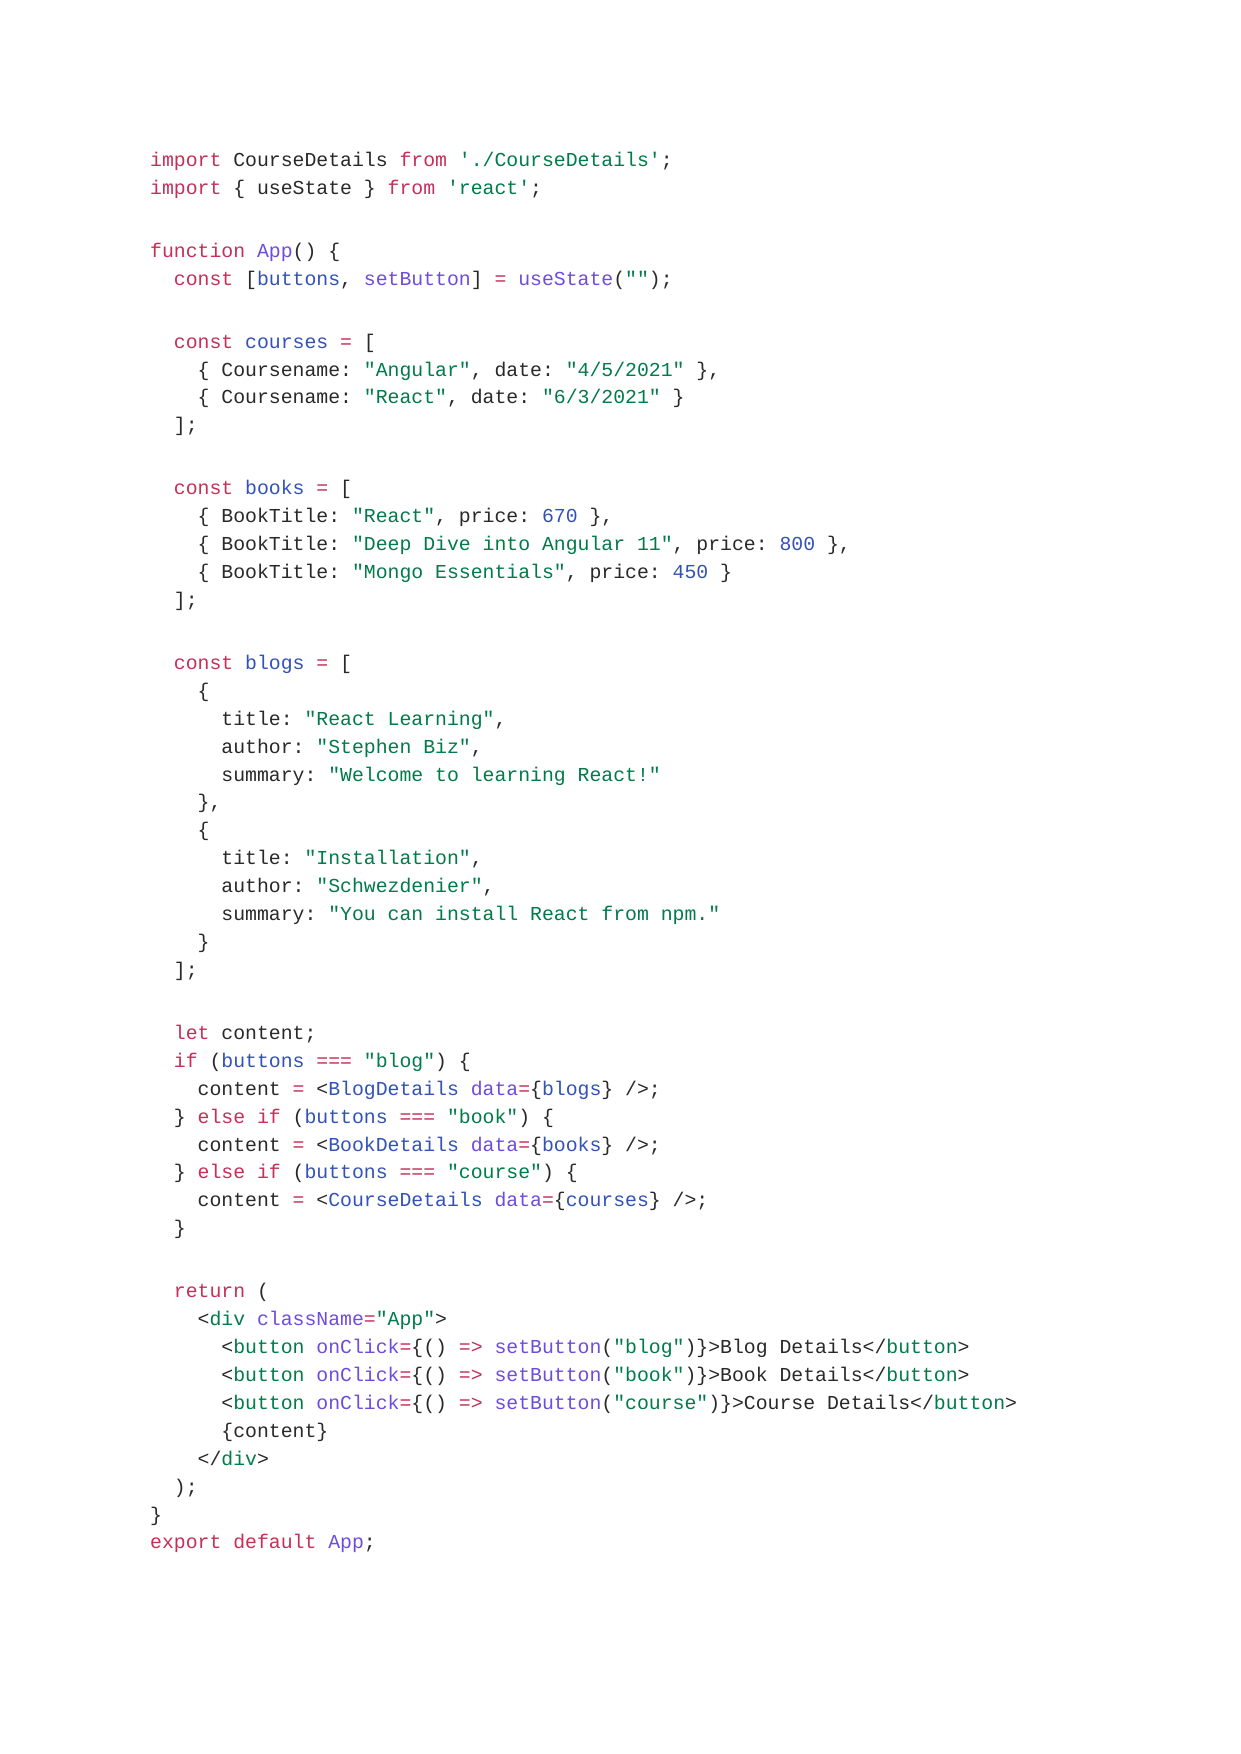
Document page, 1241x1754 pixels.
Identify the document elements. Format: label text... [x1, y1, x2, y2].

text { Coursename: "Angular", date: "4/5/2021" }, [150, 359, 1090, 382]
text </div> [150, 1449, 1090, 1471]
text const courses = [ [150, 332, 1090, 354]
text { BookTitle: "React", price: 670 }, [150, 506, 1090, 529]
text ]; [150, 960, 1090, 982]
text {content} [150, 1421, 1090, 1443]
text { Coursename: "React", date: "6/3/2021" } [150, 387, 1090, 410]
text title: "React Learning", [150, 709, 1090, 731]
text <div className="App"> [150, 1309, 1090, 1332]
text if (buttons === "blog") { [150, 1051, 1090, 1073]
text <button onClick={() => setButton("blog")}>Blog Details</button> [150, 1337, 1090, 1359]
text } else if (buttons === "course") { [150, 1162, 1090, 1185]
text summary: "Welcome to learning React!" [150, 764, 1090, 787]
text } [150, 1504, 1090, 1527]
text import { useState } from 'react'; [150, 178, 1090, 200]
text content = <CourseDetails data={courses} />; [150, 1190, 1090, 1213]
text title: "Installation", [150, 848, 1090, 871]
text }, [150, 792, 1090, 815]
text import CourseDetails from './CourseDetails'; [150, 150, 1090, 172]
text <button onClick={() => setButton("book")}>Book Details</button> [150, 1365, 1090, 1387]
text ]; [150, 415, 1090, 438]
text } [150, 932, 1090, 954]
text return ( [150, 1281, 1090, 1304]
text author: "Stephen Biz", [150, 737, 1090, 759]
text } else if (buttons === "book") { [150, 1107, 1090, 1129]
text { BookTitle: "Mongo Essentials", price: 450 } [150, 562, 1090, 584]
text { BookTitle: "Deep Dive into Angular 11", price: 800 }, [150, 534, 1090, 557]
text let content; [150, 1023, 1090, 1045]
text author: "Schwezdenier", [150, 876, 1090, 899]
text export default App; [150, 1532, 1090, 1555]
text function App() { [150, 241, 1090, 263]
text <button onClick={() => setButton("course")}>Course Details</button> [150, 1393, 1090, 1415]
text } [150, 1218, 1090, 1241]
text summary: "You can install React from npm." [150, 904, 1090, 927]
text ]; [150, 590, 1090, 612]
text content = <BookDetails data={books} />; [150, 1134, 1090, 1157]
text content = <BlogDetails data={blogs} />; [150, 1079, 1090, 1101]
text const blogs = [ [150, 653, 1090, 675]
text const books = [ [150, 478, 1090, 501]
text const [buttons, setButton] = useState(""); [150, 269, 1090, 291]
text { [150, 820, 1090, 843]
text ); [150, 1477, 1090, 1499]
text { [150, 681, 1090, 703]
